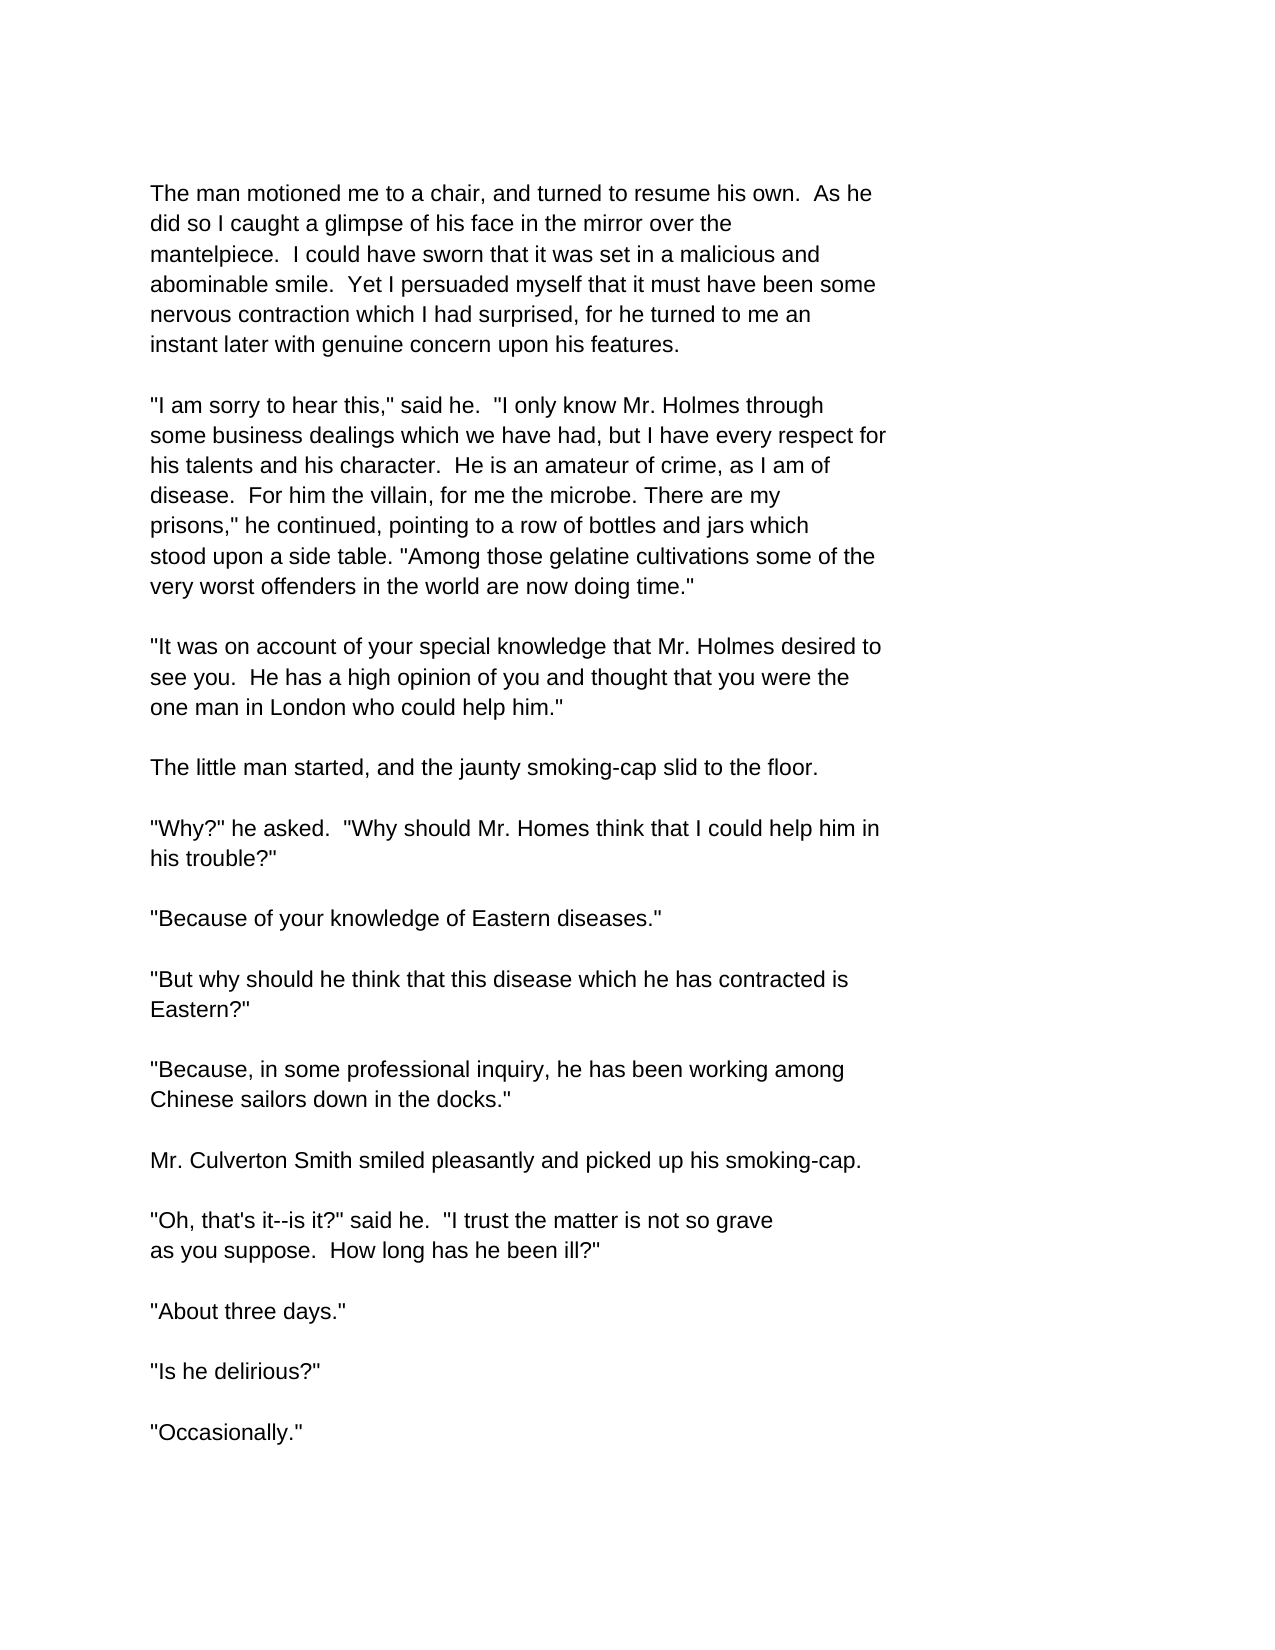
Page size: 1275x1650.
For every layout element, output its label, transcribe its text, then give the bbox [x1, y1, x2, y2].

text Mr. Culverton Smith smiled pleasantly and picked up his smoking-cap. [150, 1147, 1125, 1173]
text Eastern?" [150, 996, 1125, 1022]
text "Occasionally." [150, 1419, 1125, 1445]
text very worst offenders in the world are now doing time." [150, 573, 1125, 599]
text nervous contraction which I had surprised, for he turned to me an [150, 301, 1125, 327]
text prisons," he continued, pointing to a row of bottles and jars which [150, 512, 1125, 539]
text "I am sorry to hear this," said he. "I only know Mr. Holmes through [150, 392, 1125, 418]
text stood upon a side table. "Among those gelatine cultivations some of the [150, 543, 1125, 569]
text "Oh, that's it--is it?" said he. "I trust the matter is not so grave [150, 1207, 1125, 1234]
text "Because of your knowledge of Eastern diseases." [150, 905, 1125, 932]
text abominable smile. Yet I persuaded myself that it must have been some [150, 271, 1125, 297]
text one man in London who could help him." [150, 694, 1125, 720]
text some business dealings which we have had, but I have every respect for [150, 422, 1125, 448]
text mantelpiece. I could have sworn that it was set in a malicious and [150, 241, 1125, 267]
text as you suppose. How long has he been ill?" [150, 1237, 1125, 1264]
text did so I caught a glimpse of his face in the mirror over the [150, 210, 1125, 237]
text "But why should he think that this disease which he has contracted is [150, 966, 1125, 992]
text his trouble?" [150, 845, 1125, 871]
text "About three days." [150, 1298, 1125, 1324]
text his talents and his character. He is an amateur of crime, as I am of [150, 452, 1125, 478]
text The man motioned me to a chair, and turned to resume his own. As he [150, 180, 1125, 207]
text instant later with genuine concern upon his features. [150, 331, 1125, 358]
text "Because, in some professional inquiry, he has been working among [150, 1056, 1125, 1083]
text disease. For him the villain, for me the microbe. There are my [150, 482, 1125, 509]
text "Is he delirious?" [150, 1358, 1125, 1385]
text "It was on account of your special knowledge that Mr. Holmes desired to [150, 633, 1125, 660]
text "Why?" he asked. "Why should Mr. Homes think that I could help him in [150, 814, 1125, 841]
text Chinese sailors down in the docks." [150, 1086, 1125, 1113]
text The little man started, and the jaunty smoking-cap slid to the floor. [150, 754, 1125, 781]
text see you. He has a high opinion of you and thought that you were the [150, 663, 1125, 690]
